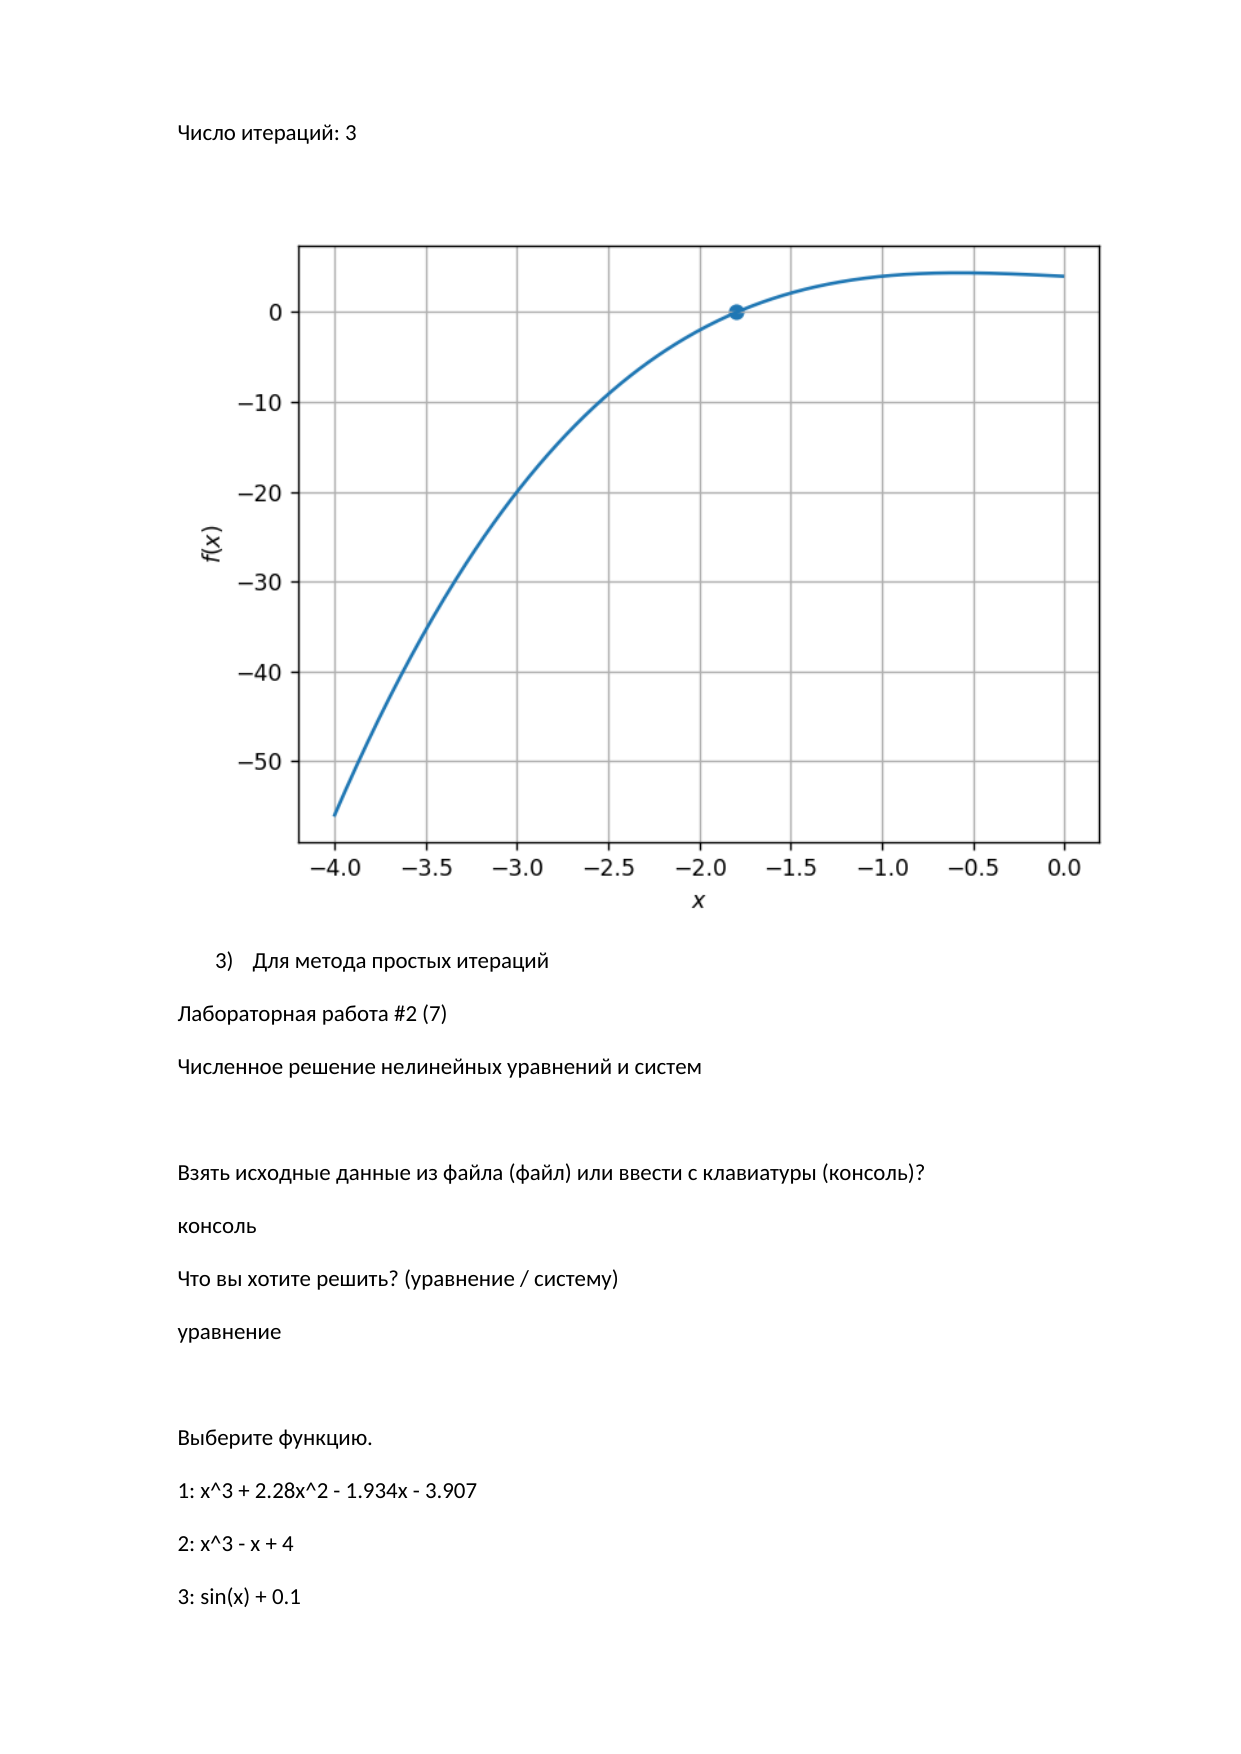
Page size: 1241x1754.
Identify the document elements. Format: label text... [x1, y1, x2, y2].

text 2: x^3 - x + 4 [177, 1529, 1152, 1557]
text Выберите функцию. [177, 1423, 1152, 1451]
text Лабораторная работа #2 (7) [177, 999, 1152, 1027]
text Число итераций: 3 [177, 118, 1152, 146]
picture [177, 171, 1152, 921]
list Для метода простых итераций [215, 946, 1152, 974]
text 1: x^3 + 2.28x^2 - 1.934x - 3.907 [177, 1476, 1152, 1504]
text Численное решение нелинейных уравнений и систем [177, 1052, 1152, 1080]
text Что вы хотите решить? (уравнение / систему) [177, 1264, 1152, 1292]
text Взять исходные данные из файла (файл) или ввести с клавиатуры (консоль)? [177, 1158, 1152, 1186]
text консоль [177, 1211, 1152, 1239]
text уравнение [177, 1317, 1152, 1345]
text 3: sin(x) + 0.1 [177, 1582, 1152, 1610]
